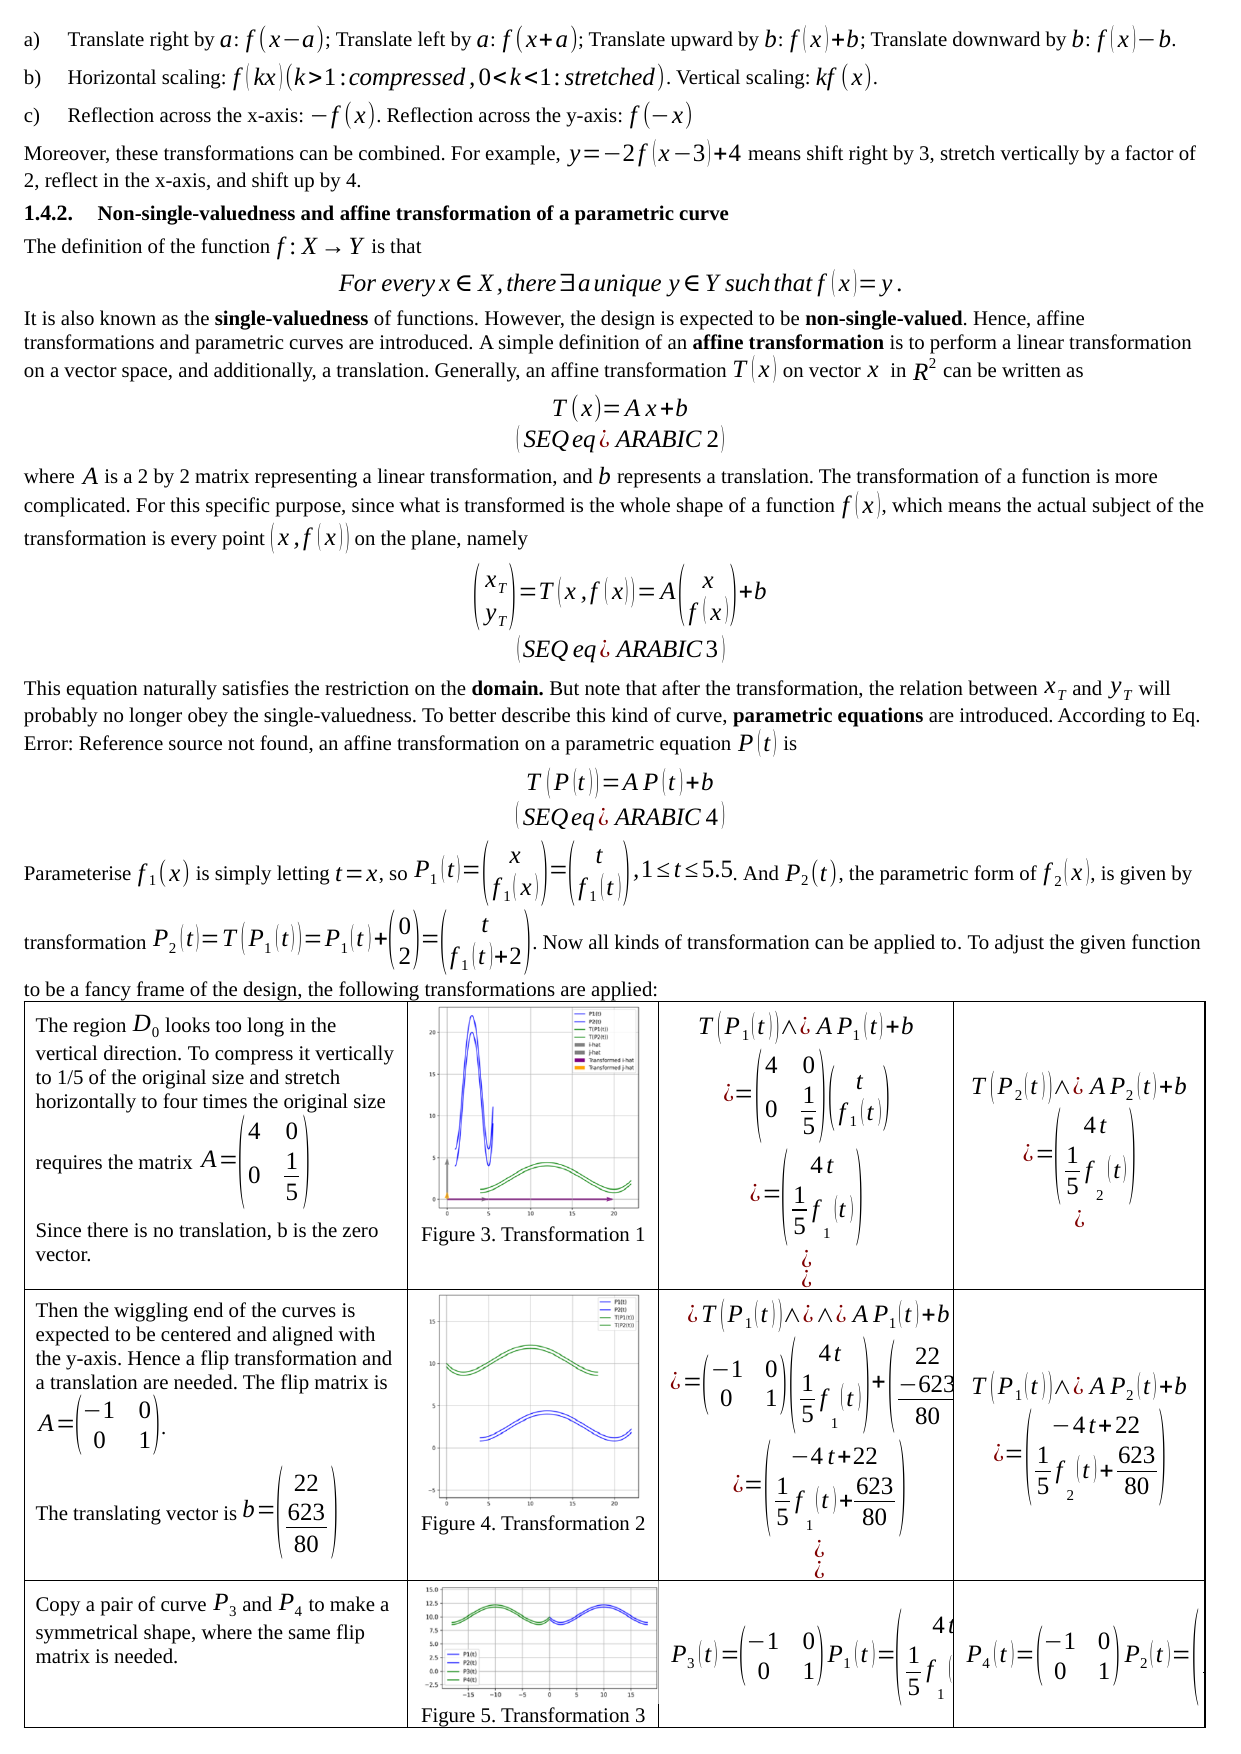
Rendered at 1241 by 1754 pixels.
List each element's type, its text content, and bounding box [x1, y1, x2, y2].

picture [418, 1581, 659, 1704]
text The definition of the function is that [24, 233, 1217, 260]
table_cell [954, 1581, 1204, 1727]
picture [423, 1002, 643, 1222]
table_cell Figure 5. Transformation 3 [408, 1581, 658, 1727]
text Parameterise is simply letting , so . And , the parametric form of , is given by transformation . Now all kinds of transformation can be applied to. To adjust the given function to be a fancy frame of the design, the following transformations are applied: [24, 839, 1217, 1001]
list Horizontal scaling: . Vertical scaling: . [24, 62, 1217, 93]
table_cell [659, 1290, 953, 1580]
table_header [954, 1002, 1204, 1289]
table_cell Figure 4. Transformation 2 [408, 1290, 658, 1580]
table_cell [659, 1581, 953, 1727]
text This equation naturally satisfies the restriction on the domain. But note that after the transformation, the relation between and will probably no longer obey the single-valuedness. To better describe this kind of curve, parametric equations are introduced. According to Eq. 2, an affine transformation on a parametric equation is [24, 672, 1217, 758]
table_cell Copy a pair of curve and to make a symmetrical shape, where the same flip matrix is needed. [25, 1581, 407, 1727]
list Reflection across the x-axis: . Reflection across the y-axis: [24, 100, 1217, 130]
table_header Figure 3. Transformation 1 [408, 1002, 658, 1289]
list Non-single-valuedness and affine transformation of a parametric curve [24, 200, 1217, 225]
list Translate right by : ; Translate left by : ; Translate upward by : ; Translate downward by : . [24, 24, 1217, 54]
picture [422, 1290, 644, 1512]
table_cell [954, 1290, 1204, 1580]
table_header [659, 1002, 953, 1289]
